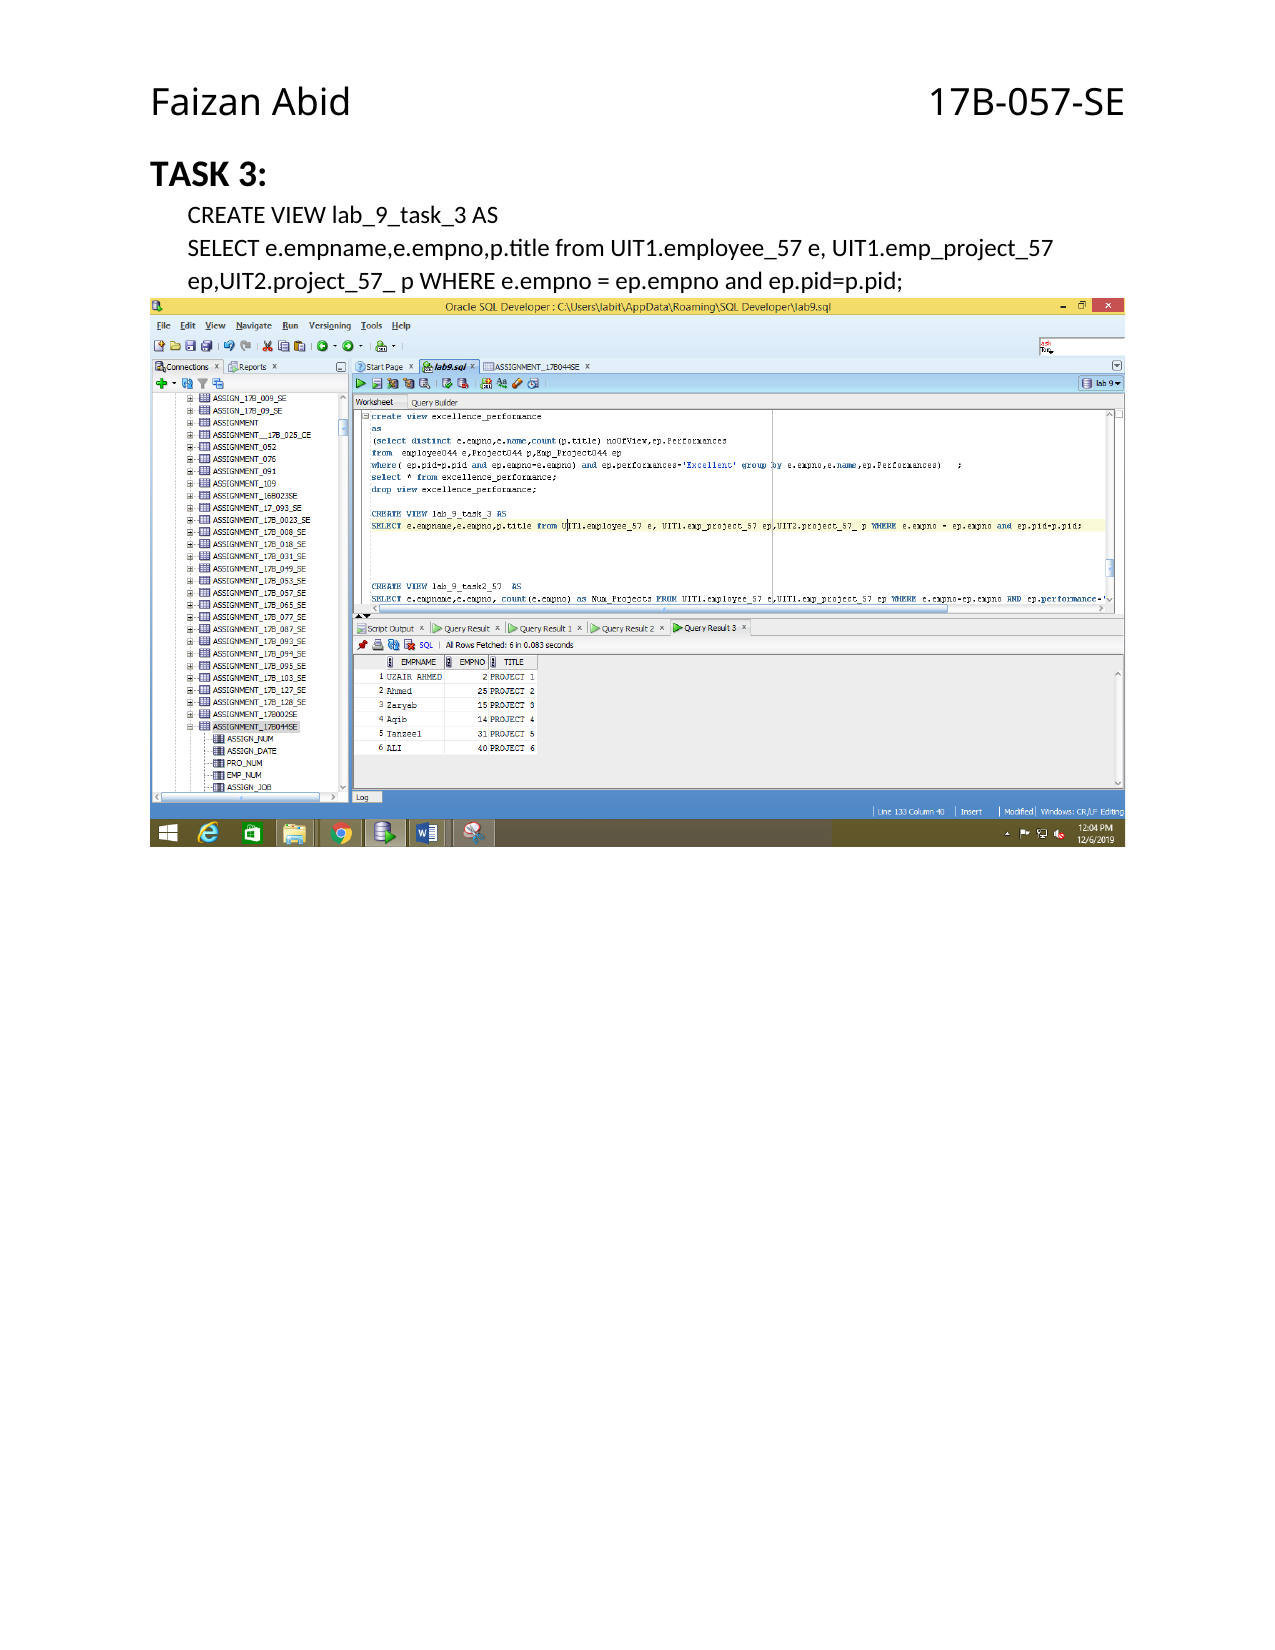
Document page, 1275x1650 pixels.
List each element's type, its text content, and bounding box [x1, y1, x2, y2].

picture [150, 298, 1125, 847]
list SELECT e.empname,e.empno,p.title from UIT1.employee_57 e, UIT1.emp_project_57 ep,UIT2.project_57_ p WHERE e.empno = ep.empno and ep.pid=p.pid; [187, 232, 1125, 296]
list TASK 3: [150, 150, 1125, 196]
list CREATE VIEW lab_9_task_3 AS [187, 199, 1125, 230]
